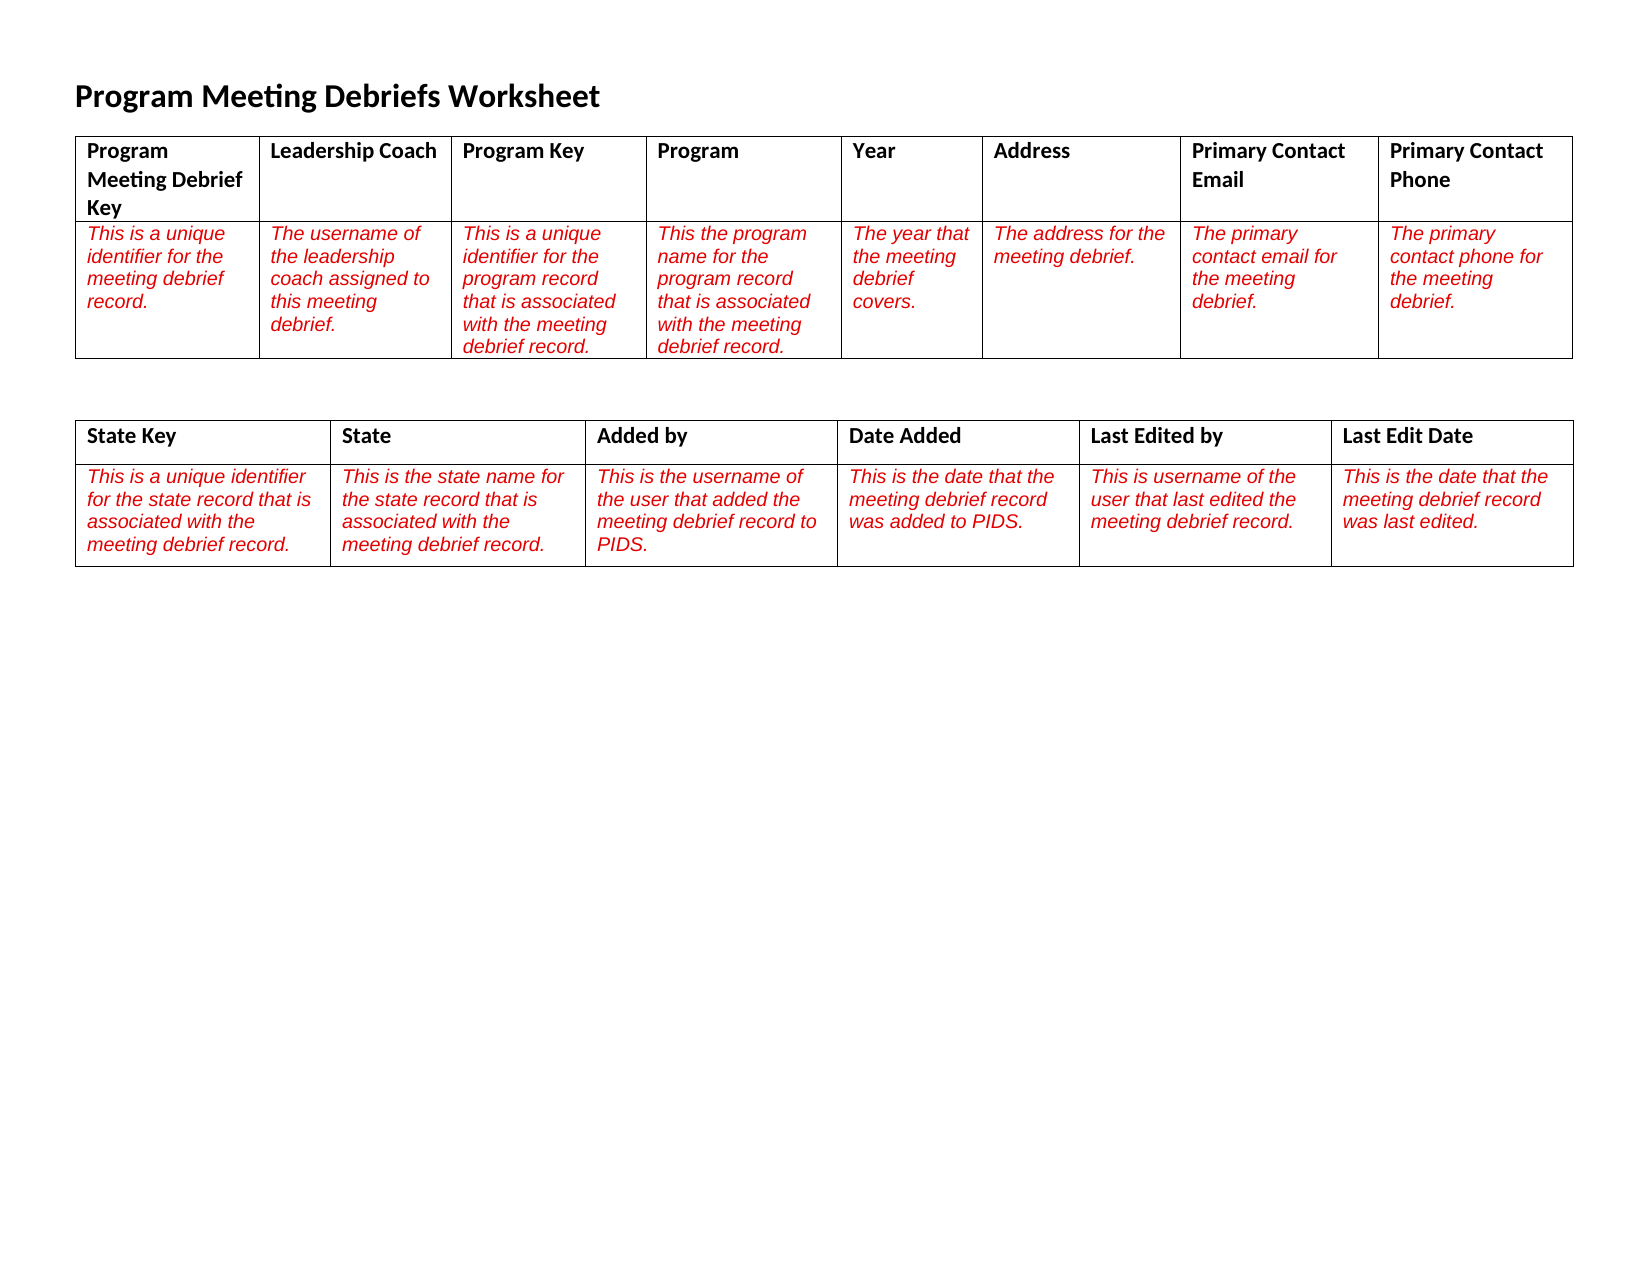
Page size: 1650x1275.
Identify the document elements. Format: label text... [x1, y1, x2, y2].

table_cell The username of the leadership coach assigned to this meeting debrief. [260, 222, 451, 358]
table_header State Key [76, 421, 330, 464]
table_header Program Meeting Debrief Key [76, 137, 259, 221]
table_header State [331, 421, 585, 464]
table_header Leadership Coach [260, 137, 451, 221]
table_cell This is a unique identifier for the program record that is associated with the meeting debrief record. [452, 222, 646, 358]
table_header Last Edited by [1080, 421, 1331, 464]
table_cell This is username of the user that last edited the meeting debrief record. [1080, 465, 1331, 566]
table_header Primary Contact Email [1181, 137, 1378, 221]
table_cell The address for the meeting debrief. [983, 222, 1180, 358]
table_header Last Edit Date [1332, 421, 1573, 464]
table_cell This is the state name for the state record that is associated with the meeting debrief record. [331, 465, 585, 566]
table_header Date Added [838, 421, 1079, 464]
table_header Added by [586, 421, 837, 464]
table_header Primary Contact Phone [1379, 137, 1572, 221]
text Program Meeting Debriefs Worksheet [75, 75, 1575, 116]
table_cell This is the date that the meeting debrief record was last edited. [1332, 465, 1573, 566]
table_header Program Key [452, 137, 646, 221]
table_header Program [647, 137, 841, 221]
table_header Address [983, 137, 1180, 221]
table_cell This is a unique identifier for the state record that is associated with the meeting debrief record. [76, 465, 330, 566]
table_cell The year that the meeting debrief covers. [842, 222, 982, 358]
table_cell This the program name for the program record that is associated with the meeting debrief record. [647, 222, 841, 358]
table_cell The primary contact email for the meeting debrief. [1181, 222, 1378, 358]
table_cell The primary contact phone for the meeting debrief. [1379, 222, 1572, 358]
table_cell This is the username of the user that added the meeting debrief record to PIDS. [586, 465, 837, 566]
table_header Year [842, 137, 982, 221]
table_cell This is the date that the meeting debrief record was added to PIDS. [838, 465, 1079, 566]
table_cell This is a unique identifier for the meeting debrief record. [76, 222, 259, 358]
